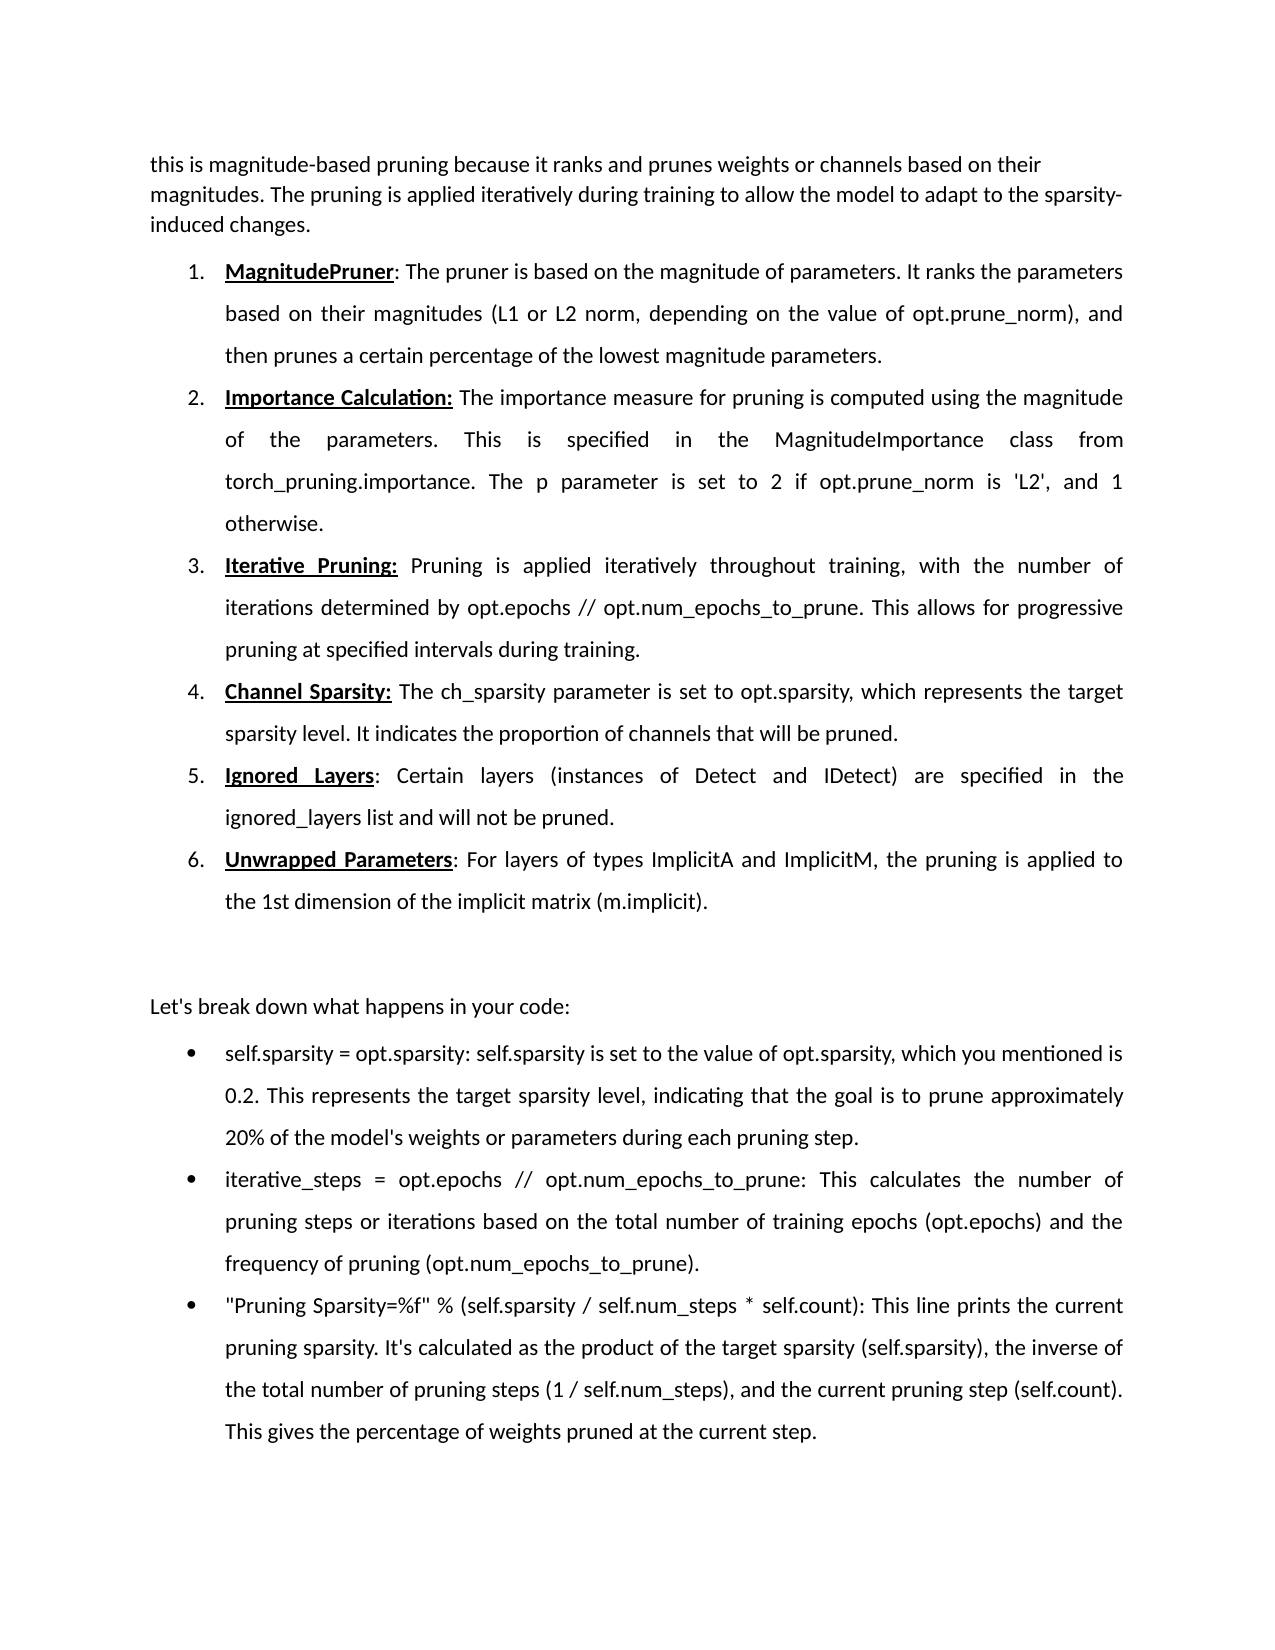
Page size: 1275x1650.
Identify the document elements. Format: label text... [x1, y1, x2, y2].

list iterative_steps = opt.epochs // opt.num_epochs_to_prune: This calculates the number of pruning steps or iterations based on the total number of training epochs (opt.epochs) and the frequency of pruning (opt.num_epochs_to_prune). [187, 1165, 1125, 1277]
list self.sparsity = opt.sparsity: self.sparsity is set to the value of opt.sparsity, which you mentioned is 0.2. This represents the target sparsity level, indicating that the goal is to prune approximately 20% of the model's weights or parameters during each pruning step. [187, 1039, 1125, 1151]
list Importance Calculation: The importance measure for pruning is computed using the magnitude of the parameters. This is specified in the MagnitudeImportance class from torch_pruning.importance. The p parameter is set to 2 if opt.prune_norm is 'L2', and 1 otherwise. [187, 383, 1125, 537]
list Iterative Pruning: Pruning is applied iteratively throughout training, with the number of iterations determined by opt.epochs // opt.num_epochs_to_prune. This allows for progressive pruning at specified intervals during training. [187, 551, 1125, 663]
list Unwrapped Parameters: For layers of types ImplicitA and ImplicitM, the pruning is applied to the 1st dimension of the implicit matrix (m.implicit). [187, 845, 1125, 915]
list Ignored Layers: Certain layers (instances of Detect and IDetect) are specified in the ignored_layers list and will not be pruned. [187, 761, 1125, 831]
list "Pruning Sparsity=%f" % (self.sparsity / self.num_steps * self.count): This line prints the current pruning sparsity. It's calculated as the product of the target sparsity (self.sparsity), the inverse of the total number of pruning steps (1 / self.num_steps), and the current pruning step (self.count). This gives the percentage of weights pruned at the current step. [187, 1291, 1125, 1445]
list MagnitudePruner: The pruner is based on the magnitude of parameters. It ranks the parameters based on their magnitudes (L1 or L2 norm, depending on the value of opt.prune_norm), and then prunes a certain percentage of the lowest magnitude parameters. [187, 257, 1125, 369]
list Channel Sparsity: The ch_sparsity parameter is set to opt.sparsity, which represents the target sparsity level. It indicates the proportion of channels that will be pruned. [187, 677, 1125, 747]
text this is magnitude-based pruning because it ranks and prunes weights or channels based on their magnitudes. The pruning is applied iteratively during training to allow the model to adapt to the sparsity-induced changes. [150, 150, 1125, 238]
text Let's break down what happens in your code: [150, 992, 1125, 1021]
